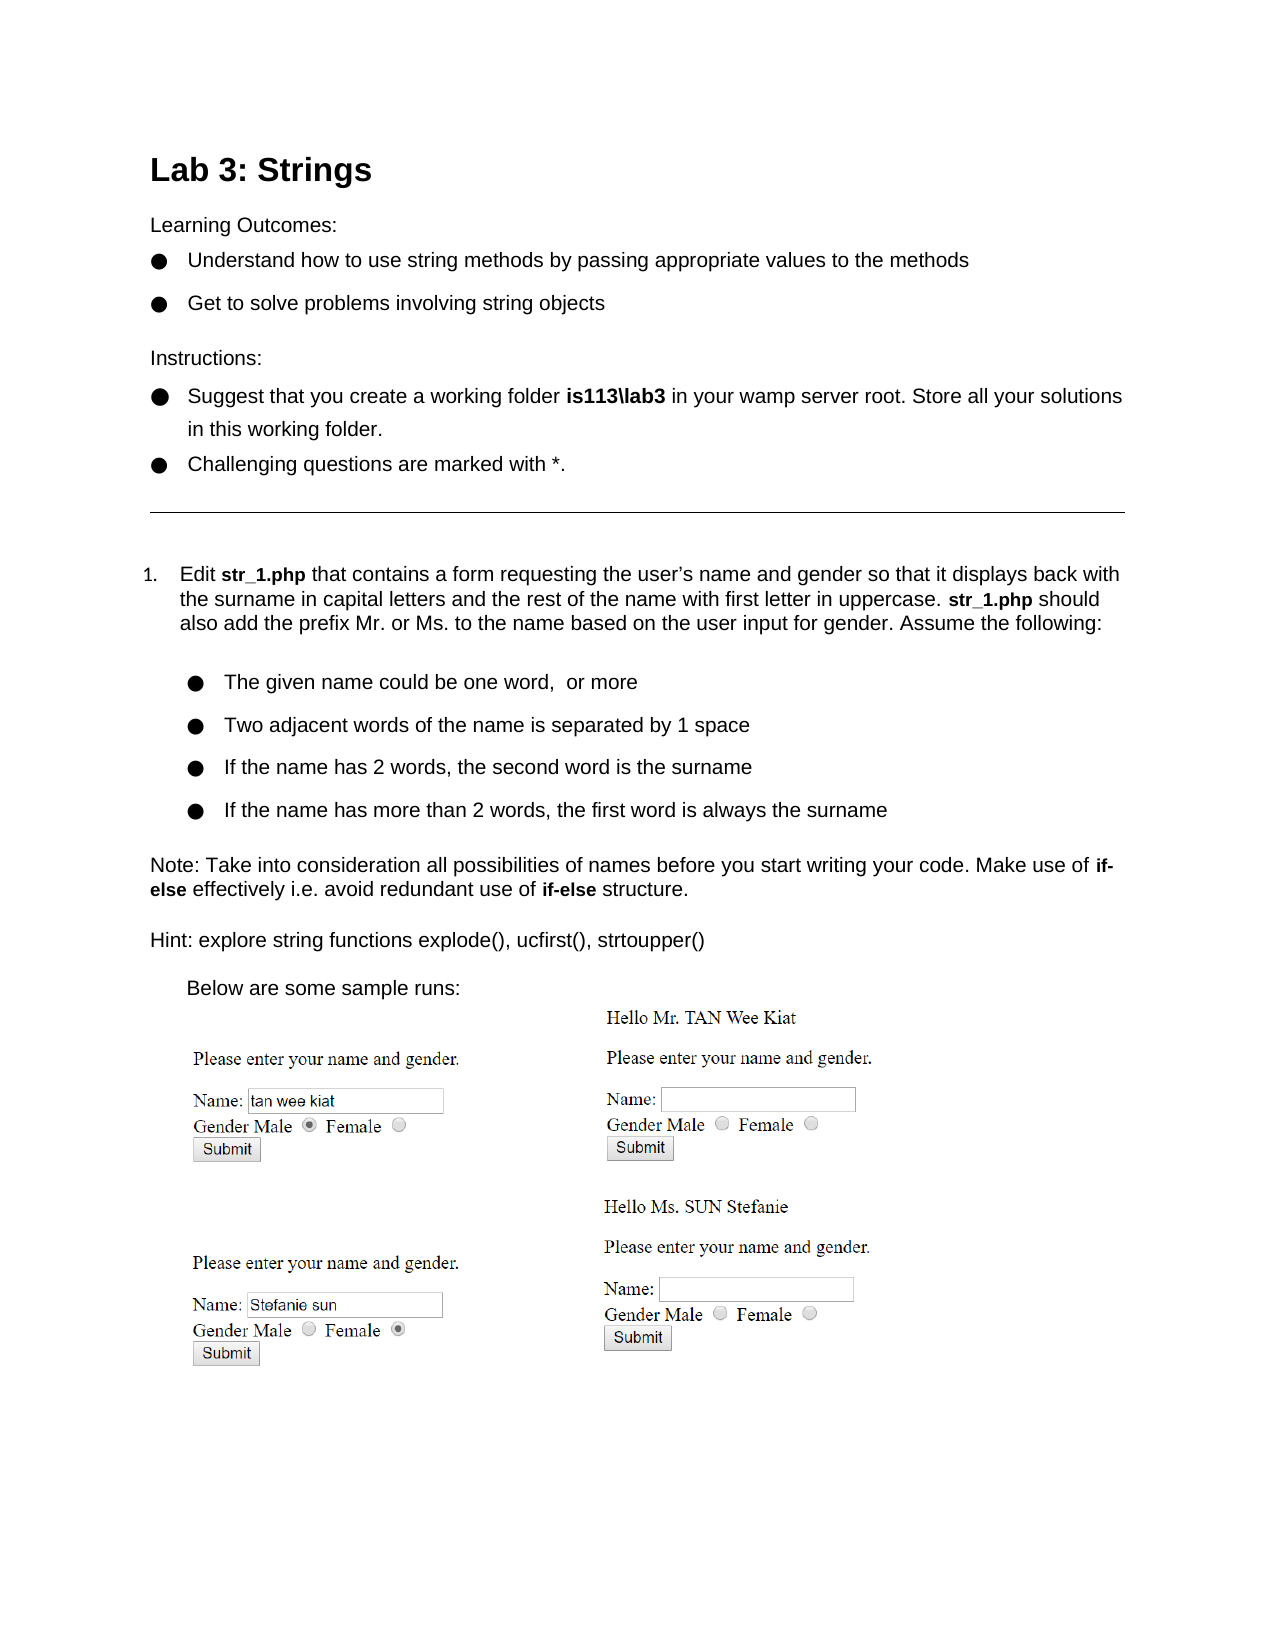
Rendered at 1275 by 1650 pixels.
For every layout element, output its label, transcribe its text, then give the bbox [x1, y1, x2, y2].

picture [600, 1193, 875, 1377]
text Lab 3: Strings [150, 150, 1125, 188]
list Challenging questions are marked with *. [150, 441, 1125, 483]
picture [186, 1248, 466, 1377]
picture [600, 999, 875, 1169]
text Below are some sample runs: [186, 976, 1125, 999]
list Edit str_1.php that contains a form requesting the user’s name and gender so that it displays back with the surname in capital letters and the rest of the name with first letter in uppercase. str_1.php should also add the prefix Mr. or Ms. to the name based on the user input for gender. Assume the following: [142, 561, 1125, 634]
list Two adjacent words of the name is separated by 1 space [186, 701, 1125, 744]
picture [186, 1041, 465, 1169]
list The given name could be one word, or more [186, 658, 1125, 701]
list Suggest that you create a working folder is113\lab3 in your wamp server root. Store all your solutions in this working folder. [150, 370, 1125, 441]
text Instructions: [150, 346, 1125, 370]
list Understand how to use string methods by passing appropriate values to the methods [150, 236, 1125, 279]
text Note: Take into consideration all possibilities of names before you start writing your code. Make use of if-else effectively i.e. avoid redundant use of if-else structure. [150, 853, 1125, 928]
text Hint: explore string functions explode(), ucfirst(), strtoupper() [150, 928, 1125, 952]
text Learning Outcomes: [150, 212, 1125, 236]
list If the name has 2 words, the second word is the surname [186, 744, 1125, 787]
list If the name has more than 2 words, the first word is always the surname [186, 787, 1125, 829]
list Get to solve problems involving string objects [150, 279, 1125, 322]
